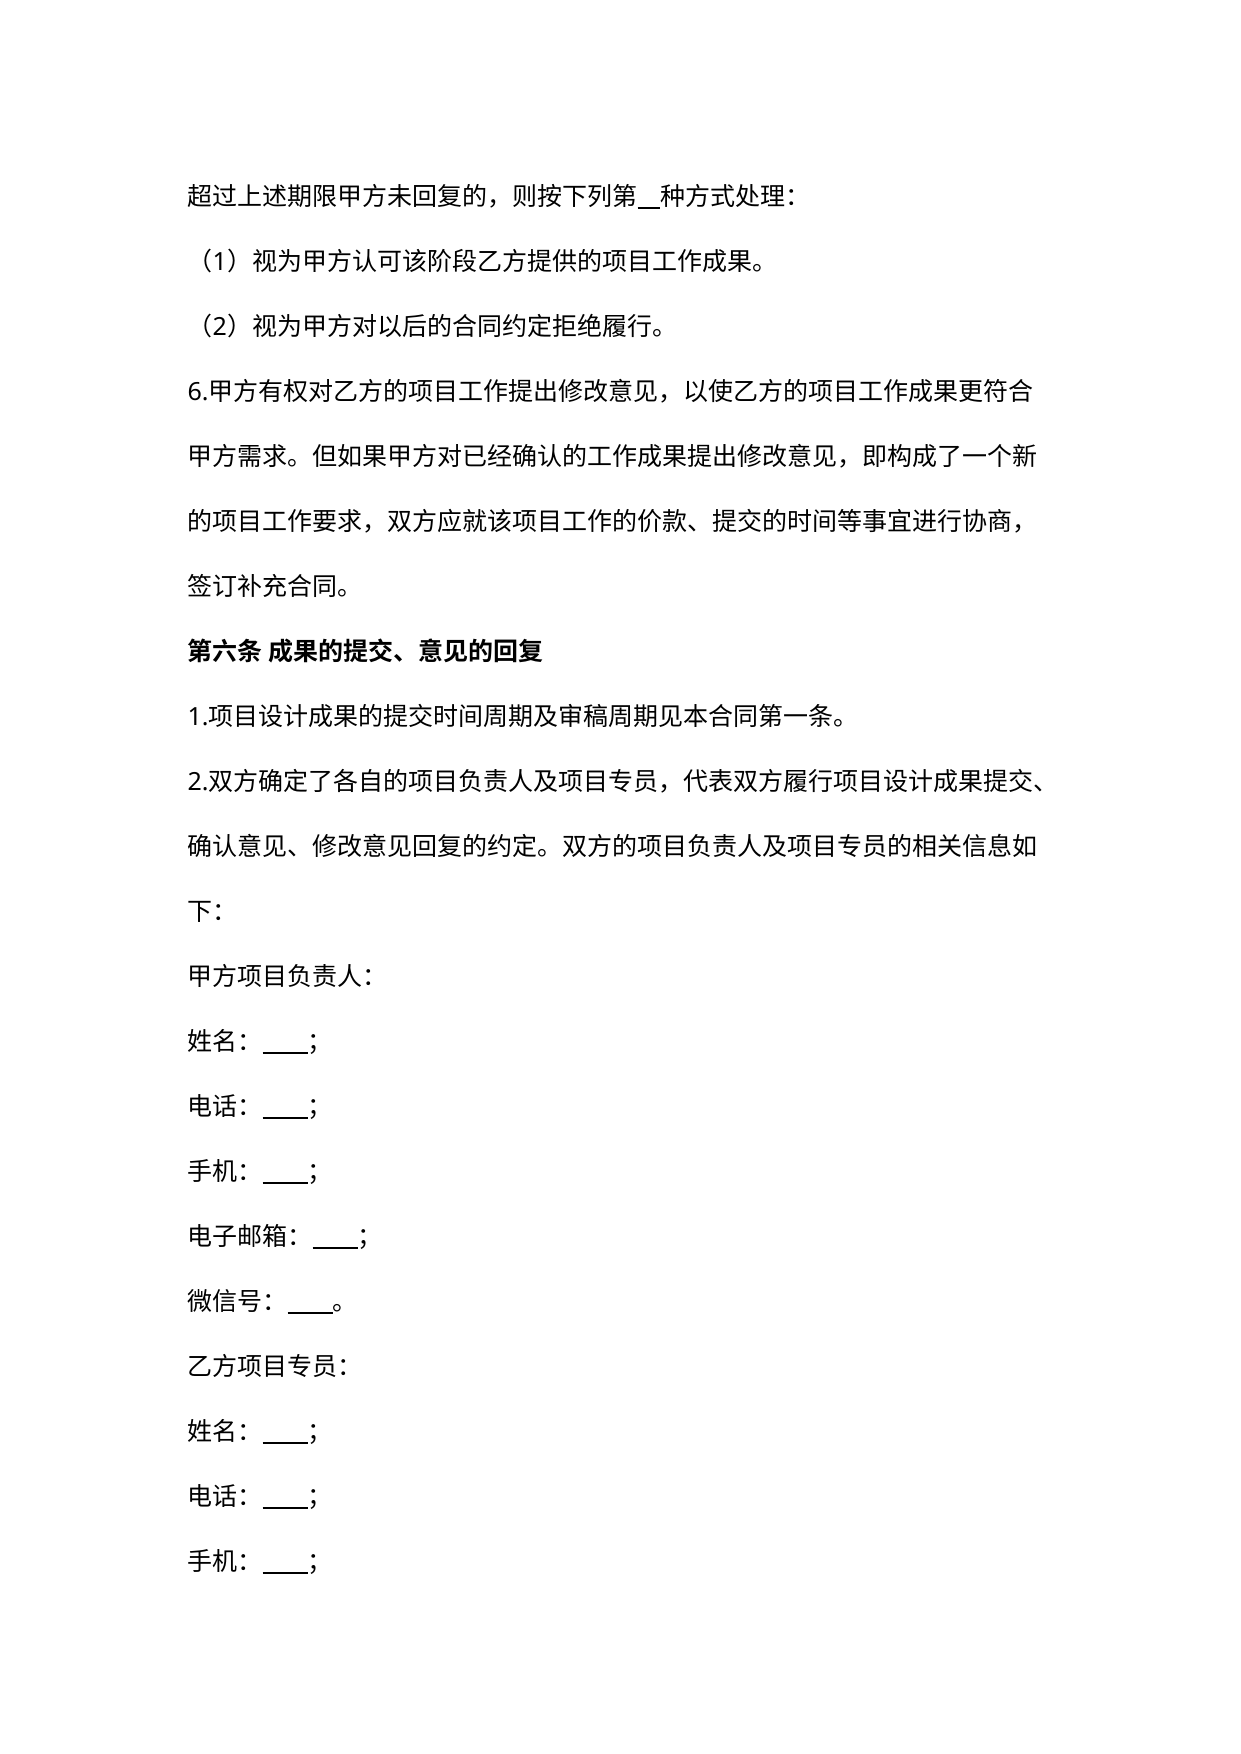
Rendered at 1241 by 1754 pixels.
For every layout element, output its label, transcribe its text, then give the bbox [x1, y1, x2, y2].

text （2）视为甲方对以后的合同约定拒绝履行。 [187, 292, 1053, 357]
text 电子邮箱： ； [187, 1202, 1053, 1267]
text 1.项目设计成果的提交时间周期及审稿周期见本合同第一条。 [187, 682, 1053, 747]
text 姓名： ； [187, 1397, 1053, 1462]
text 第六条 成果的提交、意见的回复 [187, 617, 1053, 682]
text 微信号： 。 [187, 1267, 1053, 1332]
text 超过上述期限甲方未回复的，则按下列第 种方式处理： [187, 162, 1053, 227]
text 电话： ； [187, 1072, 1053, 1137]
text 手机： ； [187, 1527, 1053, 1592]
text 手机： ； [187, 1137, 1053, 1202]
text 乙方项目专员： [187, 1332, 1053, 1397]
text （1）视为甲方认可该阶段乙方提供的项目工作成果。 [187, 227, 1053, 292]
text 甲方项目负责人： [187, 942, 1053, 1007]
text 6.甲方有权对乙方的项目工作提出修改意见，以使乙方的项目工作成果更符合甲方需求。但如果甲方对已经确认的工作成果提出修改意见，即构成了一个新的项目工作要求，双方应就该项目工作的价款、提交的时间等事宜进行协商，签订补充合同。 [187, 357, 1053, 617]
text 电话： ； [187, 1462, 1053, 1527]
text 姓名： ； [187, 1007, 1053, 1072]
text 2.双方确定了各自的项目负责人及项目专员，代表双方履行项目设计成果提交、确认意见、修改意见回复的约定。双方的项目负责人及项目专员的相关信息如下： [187, 747, 1053, 942]
